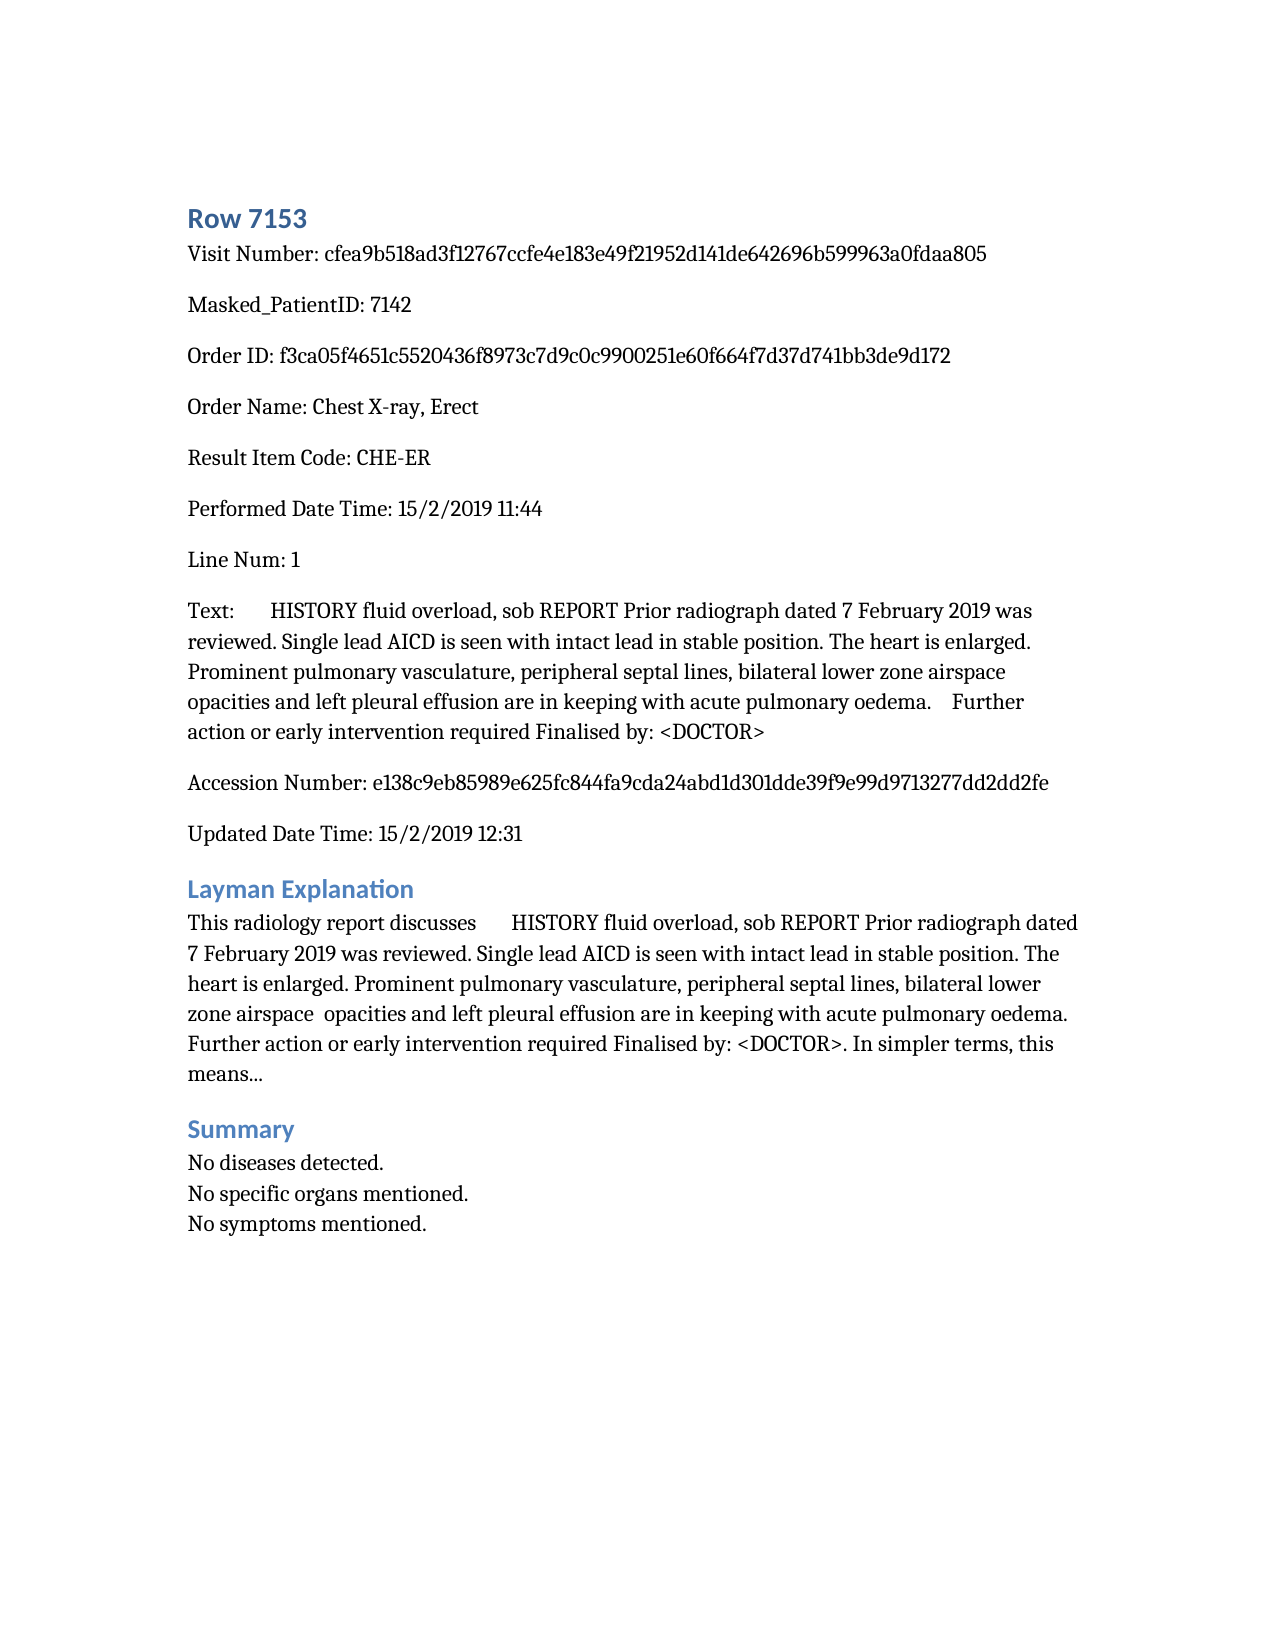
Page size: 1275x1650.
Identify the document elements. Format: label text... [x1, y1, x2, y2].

text Updated Date Time: 15/2/2019 12:31 [187, 821, 1087, 847]
text Masked_PatientID: 7142 [187, 292, 1087, 318]
text Line Num: 1 [187, 547, 1087, 573]
text Visit Number: cfea9b518ad3f12767ccfe4e183e49f21952d141de642696b599963a0fdaa805 [187, 241, 1087, 267]
text Result Item Code: CHE-ER [187, 445, 1087, 471]
text Performed Date Time: 15/2/2019 11:44 [187, 496, 1087, 522]
subtitle Layman Explanation [187, 872, 1087, 905]
subtitle Summary [187, 1112, 1087, 1145]
text No diseases detected. No specific organs mentioned. No symptoms mentioned. [187, 1150, 1087, 1237]
text This radiology report discusses HISTORY fluid overload, sob REPORT Prior radiograph dated 7 February 2019 was reviewed. Single lead AICD is seen with intact lead in stable position. The heart is enlarged. Prominent pulmonary vasculature, peripheral septal lines, bilateral lower zone airspace opacities and left pleural effusion are in keeping with acute pulmonary oedema. Further action or early intervention required Finalised by: <DOCTOR>. In simpler terms, this means... [187, 910, 1087, 1087]
text Accession Number: e138c9eb85989e625fc844fa9cda24abd1d301dde39f9e99d9713277dd2dd2fe [187, 770, 1087, 796]
subtitle Row 7153 [187, 200, 1087, 236]
text Text: HISTORY fluid overload, sob REPORT Prior radiograph dated 7 February 2019 was reviewed. Single lead AICD is seen with intact lead in stable position. The heart is enlarged. Prominent pulmonary vasculature, peripheral septal lines, bilateral lower zone airspace opacities and left pleural effusion are in keeping with acute pulmonary oedema. Further action or early intervention required Finalised by: <DOCTOR> [187, 598, 1087, 745]
text Order ID: f3ca05f4651c5520436f8973c7d9c0c9900251e60f664f7d37d741bb3de9d172 [187, 343, 1087, 369]
text Order Name: Chest X-ray, Erect [187, 394, 1087, 420]
